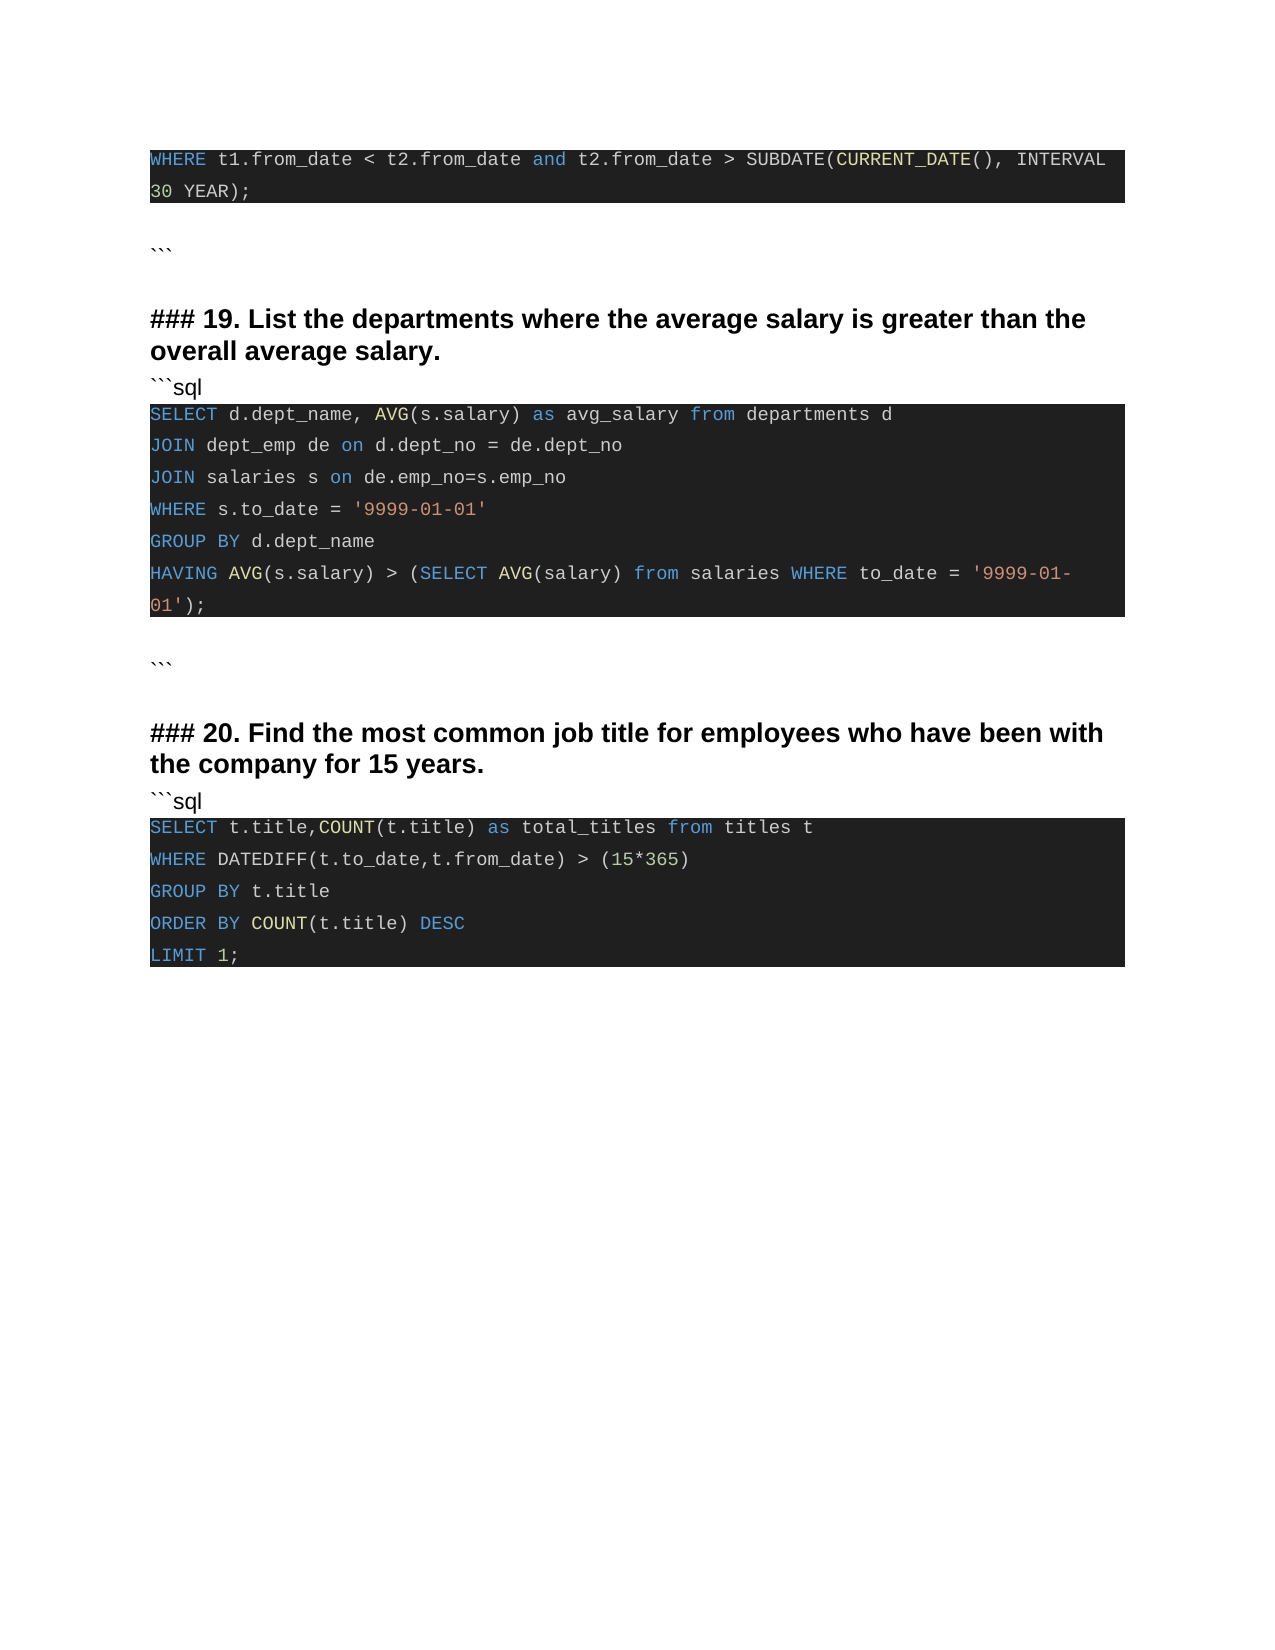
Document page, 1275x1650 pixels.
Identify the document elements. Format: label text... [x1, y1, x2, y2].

text HAVING AVG(s.salary) > (SELECT AVG(salary) from salaries WHERE to_date = '9999-01-01'); [150, 564, 1125, 617]
text WHERE DATEDIFF(t.to_date,t.from_date) > (15*365) [150, 850, 1125, 871]
text WHERE s.to_date = '9999-01-01' [150, 500, 1125, 521]
text ``` [150, 658, 1125, 684]
text GROUP BY t.title [150, 882, 1125, 903]
text SELECT t.title,COUNT(t.title) as total_titles from titles t [150, 818, 1125, 839]
text SELECT d.dept_name, AVG(s.salary) as avg_salary from departments d [150, 404, 1125, 426]
text ORDER BY COUNT(t.title) DESC [150, 914, 1125, 935]
text ``` [150, 244, 1125, 270]
subtitle ### 20. Find the most common job title for employees who have been with the company for 15 years. [150, 717, 1125, 779]
text WHERE t1.from_date < t2.from_date and t2.from_date > SUBDATE(CURRENT_DATE(), INTERVAL 30 YEAR); [150, 150, 1125, 203]
text LIMIT 1; [150, 946, 1125, 967]
subtitle ### 19. List the departments where the average salary is greater than the overall average salary. [150, 303, 1125, 366]
text ```sql [150, 788, 1125, 814]
text JOIN dept_emp de on d.dept_no = de.dept_no [150, 436, 1125, 457]
text GROUP BY d.dept_name [150, 532, 1125, 553]
text JOIN salaries s on de.emp_no=s.emp_no [150, 468, 1125, 489]
text ```sql [150, 374, 1125, 401]
